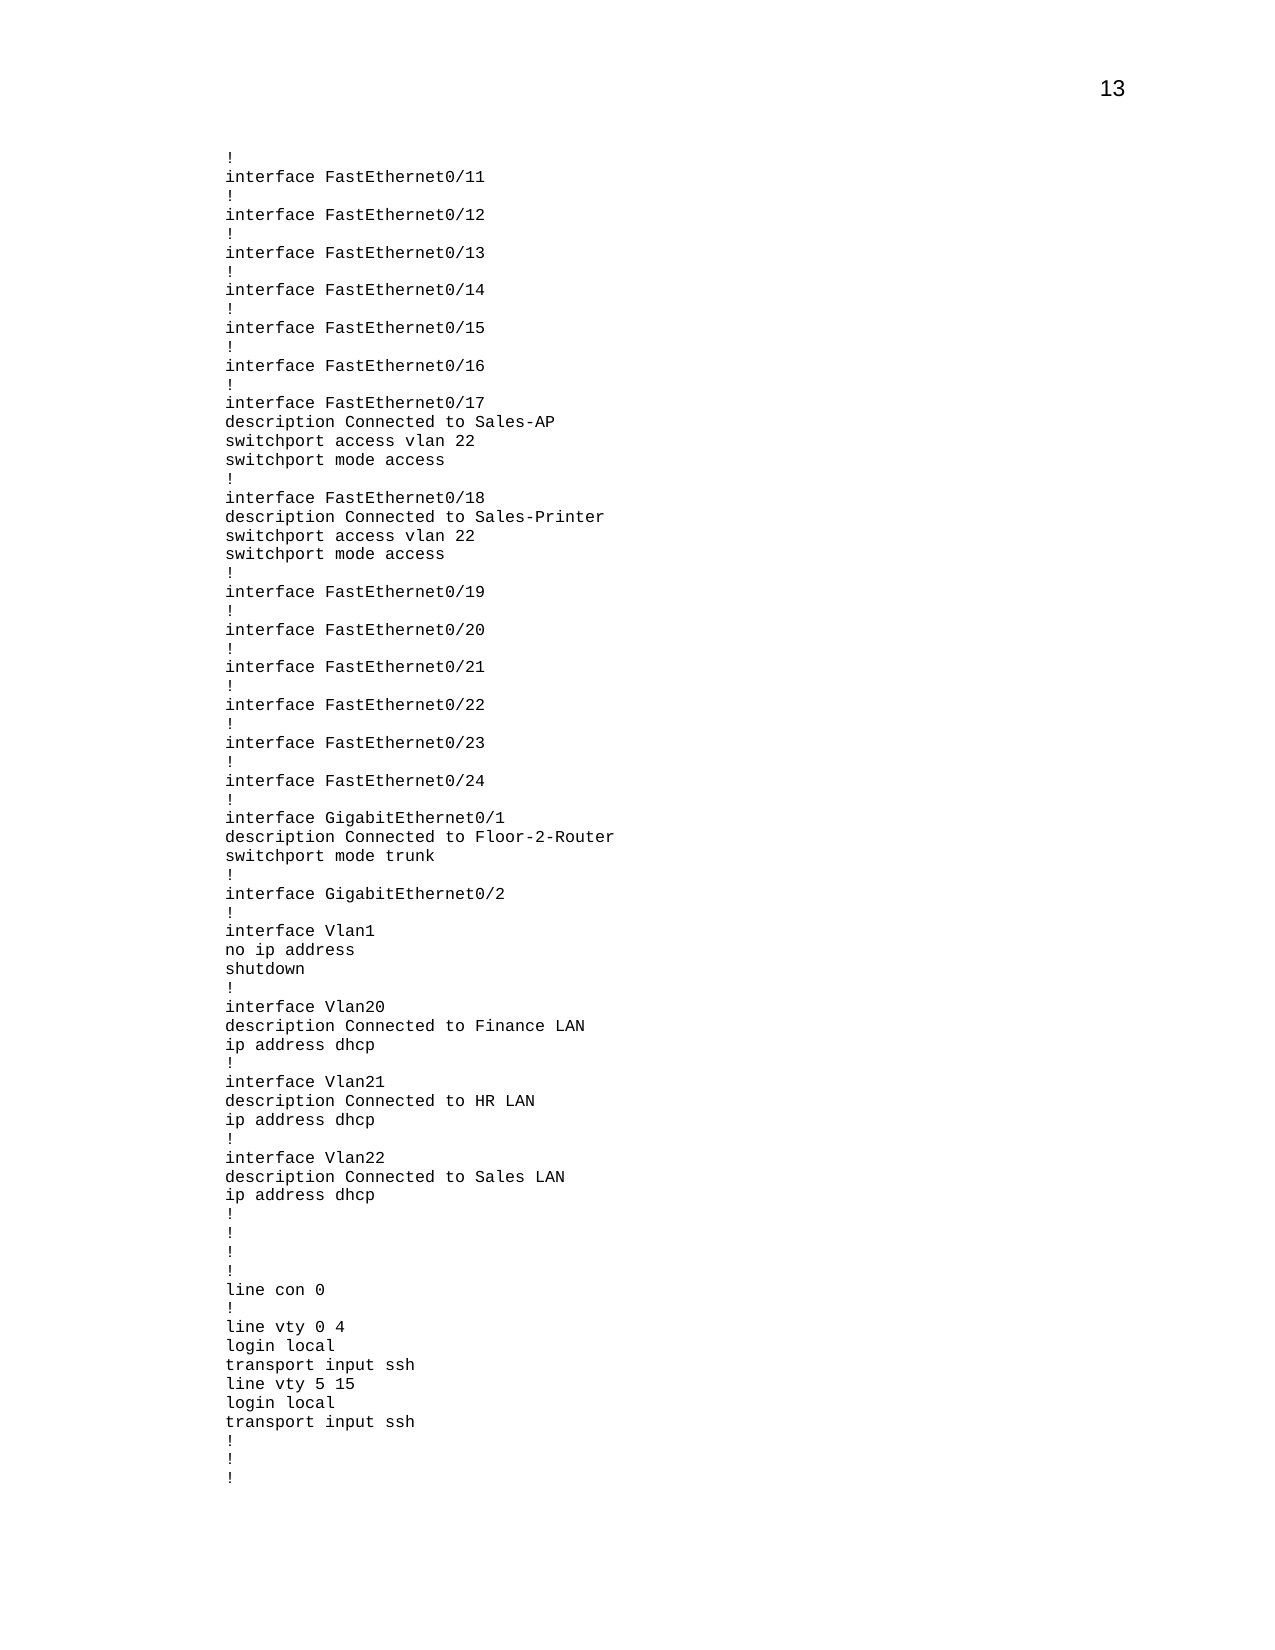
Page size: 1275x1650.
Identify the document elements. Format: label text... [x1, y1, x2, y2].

text ! [225, 753, 1125, 772]
text transport input ssh [225, 1357, 1125, 1376]
text ! [225, 716, 1125, 734]
text interface Vlan21 [225, 1074, 1125, 1093]
text interface FastEthernet0/16 [225, 357, 1125, 376]
text interface Vlan20 [225, 998, 1125, 1017]
text interface FastEthernet0/21 [225, 659, 1125, 678]
text interface FastEthernet0/19 [225, 584, 1125, 602]
text transport input ssh [225, 1413, 1125, 1432]
text description Connected to Finance LAN [225, 1017, 1125, 1036]
text ! [225, 150, 1125, 169]
text interface FastEthernet0/18 [225, 489, 1125, 508]
text login local [225, 1394, 1125, 1413]
text switchport mode access [225, 546, 1125, 565]
text interface FastEthernet0/13 [225, 244, 1125, 263]
text ip address dhcp [225, 1187, 1125, 1206]
text ! [225, 1206, 1125, 1225]
text description Connected to Sales LAN [225, 1168, 1125, 1187]
text interface FastEthernet0/12 [225, 207, 1125, 225]
text ! [225, 602, 1125, 621]
text ! [225, 301, 1125, 320]
text ! [225, 678, 1125, 697]
text ! [225, 1432, 1125, 1451]
text switchport mode access [225, 452, 1125, 471]
text login local [225, 1338, 1125, 1357]
text ! [225, 188, 1125, 207]
text interface FastEthernet0/23 [225, 734, 1125, 753]
text ! [225, 225, 1125, 244]
text ! [225, 376, 1125, 395]
text ip address dhcp [225, 1112, 1125, 1130]
text ! [225, 1470, 1125, 1489]
text interface FastEthernet0/22 [225, 697, 1125, 716]
text interface GigabitEthernet0/1 [225, 810, 1125, 829]
text ! [225, 1225, 1125, 1243]
text interface FastEthernet0/14 [225, 282, 1125, 301]
text ! [225, 979, 1125, 998]
text interface FastEthernet0/15 [225, 320, 1125, 338]
text description Connected to Sales-AP [225, 414, 1125, 433]
text switchport access vlan 22 [225, 433, 1125, 452]
text ! [225, 640, 1125, 659]
text interface Vlan22 [225, 1149, 1125, 1168]
text interface GigabitEthernet0/2 [225, 885, 1125, 904]
text interface Vlan1 [225, 923, 1125, 942]
text ! [225, 1055, 1125, 1074]
text ! [225, 866, 1125, 885]
text ! [225, 904, 1125, 923]
text line con 0 [225, 1281, 1125, 1300]
text no ip address [225, 942, 1125, 961]
text ! [225, 338, 1125, 357]
text ! [225, 565, 1125, 584]
text interface FastEthernet0/17 [225, 395, 1125, 414]
text ! [225, 791, 1125, 810]
text ! [225, 1262, 1125, 1281]
text interface FastEthernet0/20 [225, 621, 1125, 640]
text description Connected to Floor-2-Router [225, 829, 1125, 848]
text ! [225, 1130, 1125, 1149]
text description Connected to Sales-Printer [225, 508, 1125, 527]
text line vty 5 15 [225, 1376, 1125, 1394]
text ip address dhcp [225, 1036, 1125, 1055]
text ! [225, 1243, 1125, 1262]
text interface FastEthernet0/24 [225, 772, 1125, 791]
text ! [225, 1451, 1125, 1470]
text interface FastEthernet0/11 [225, 169, 1125, 188]
text description Connected to HR LAN [225, 1093, 1125, 1112]
text ! [225, 471, 1125, 489]
text ! [225, 263, 1125, 282]
text switchport mode trunk [225, 848, 1125, 866]
text switchport access vlan 22 [225, 527, 1125, 546]
text line vty 0 4 [225, 1319, 1125, 1338]
text ! [225, 1300, 1125, 1319]
text shutdown [225, 961, 1125, 979]
